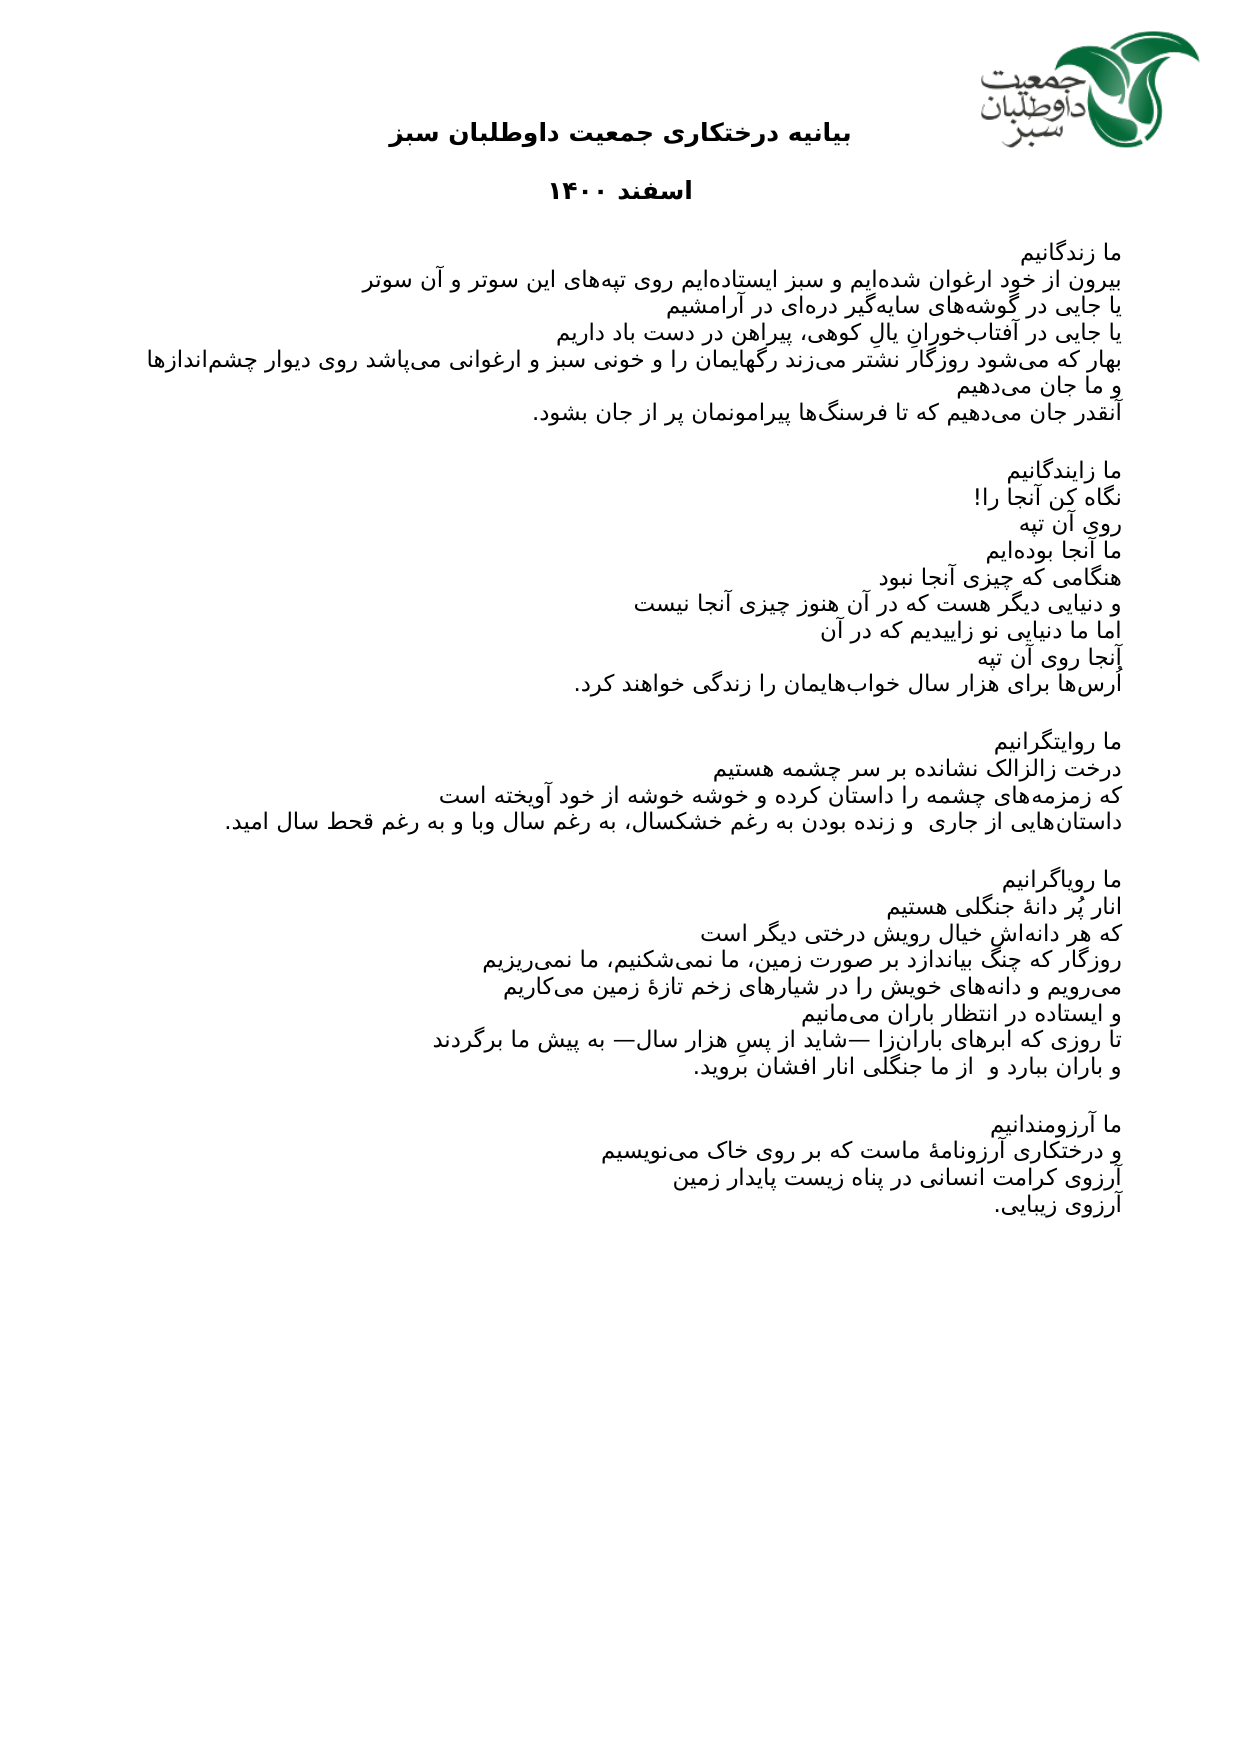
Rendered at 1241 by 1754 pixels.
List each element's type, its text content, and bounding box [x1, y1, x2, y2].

text روی آن تپه [118, 511, 1122, 537]
text ما زایندگانیم [118, 457, 1122, 484]
text و باران ببارد و از ما جنگلی انار افشان بروید. [118, 1053, 1122, 1080]
text بهار که می‌شود روزگار نشتر می‌زند رگهایمان را و خونی سبز و ارغوانی می‌پاشد روی دیوار چشم‌اندازها [118, 346, 1122, 373]
text روزگار که چنگ بیاندازد بر صورت زمین، ما نمی‌شکنیم، ما نمی‌ریزیم [118, 946, 1122, 973]
text ما آرزومندانیم [118, 1111, 1122, 1138]
text ما آنجا بوده‌ایم [118, 537, 1122, 564]
text اُرس‌ها برای هزار سال خواب‌هایمان را زندگی خواهند کرد. [118, 671, 1122, 697]
text یا جایی در آفتاب‌خورانِ یالِ کوهی، پیراهن در دست باد داریم [118, 319, 1122, 346]
text آنقدر جان می‌دهیم که تا فرسنگ‌ها پیرامونمان پر از جان بشود. [118, 399, 1122, 426]
text اسفند ۱۴۰۰ [118, 176, 1122, 205]
picture [964, 22, 1217, 157]
text نگاه کن آنجا را! [118, 484, 1122, 511]
text تا روزی که ابرهای باران‌زا —شاید از پسِ هزار سال— به پیش ما برگردند [118, 1026, 1122, 1053]
text ما رویاگرانیم [118, 866, 1122, 893]
text که هر دانه‌اش خیال رویش درختی دیگر است [118, 920, 1122, 946]
text و درختکاری آرزونامهٔ ماست که بر روی خاک می‌نویسیم [118, 1138, 1122, 1164]
text ما روایتگرانیم [118, 728, 1122, 755]
text آرزوی کرامت انسانی در پناه زیست پایدار زمین [118, 1164, 1122, 1191]
text بیانیه درختکاری جمعیت داوطلبان سبز [118, 118, 964, 147]
text انار پُر دانهٔ جنگلی هستیم [118, 893, 1122, 920]
text یا جایی در گوشه‌های سایه‌گیر دره‌ای در آرامشیم [118, 293, 1122, 319]
text داستان‌هایی از جاری و زنده بودن به رغم خشکسال، به رغم سال وبا و به رغم قحط‌ سال امید. [118, 808, 1122, 835]
text اما ما دنیایی نو زاییدیم که در آن [118, 617, 1122, 644]
text ما زندگانیم [118, 239, 1122, 266]
text هنگامی که چیزی آنجا نبود [118, 564, 1122, 591]
text و دنیایی دیگر هست که در آن هنوز چیزی آنجا نیست [118, 591, 1122, 617]
text که زمزمه‌های چشمه را داستان کرده و خوشه خوشه از خود آویخته است [118, 782, 1122, 808]
text بیرون از خود ارغوان شده‌ایم و سبز ایستاده‌ایم‌ روی تپه‌های این سوتر و آن سو‌تر [118, 266, 1122, 293]
text آرزوی زیبایی. [118, 1191, 1122, 1218]
text و ایستاده در انتظار باران می‌مانیم [118, 1000, 1122, 1026]
text و ما جان می‌دهیم [118, 373, 1122, 399]
text آنجا روی آن تپه [118, 644, 1122, 671]
text می‌رویم و دانه‌های خویش را در شیار‌های زخم تازهٔ زمین می‌کاریم [118, 973, 1122, 1000]
text درخت زالزالک نشانده بر سر چشمه هستیم [118, 755, 1122, 782]
